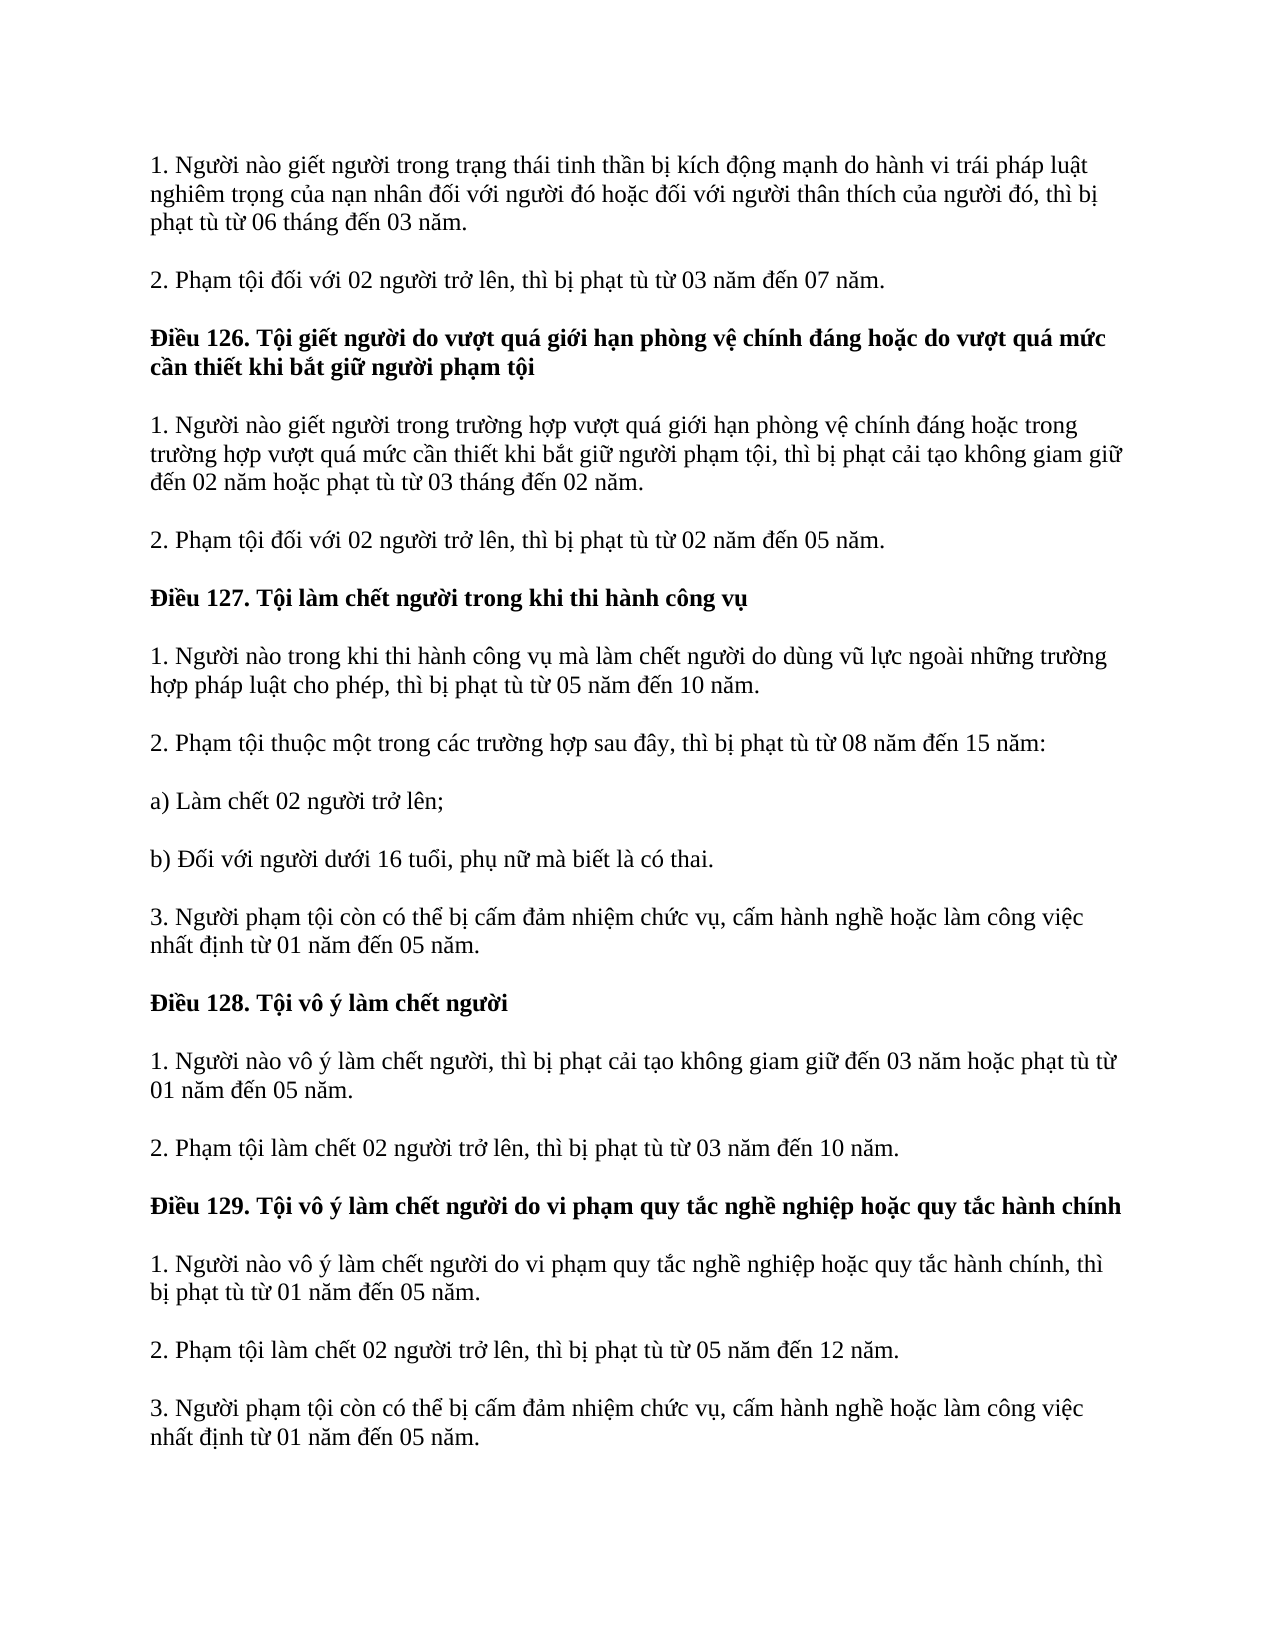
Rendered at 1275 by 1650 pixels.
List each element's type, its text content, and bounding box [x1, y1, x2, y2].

text 2. Phạm tội làm chết 02 người trở lên, thì bị phạt tù từ 05 năm đến 12 năm. [150, 1335, 1125, 1364]
text 1. Người nào vô ý làm chết người do vi phạm quy tắc nghề nghiệp hoặc quy tắc hành chính, thì bị phạt tù từ 01 năm đến 05 năm. [150, 1249, 1125, 1306]
text Điều 128. Tội vô ý làm chết người [150, 988, 1125, 1017]
text Điều 129. Tội vô ý làm chết người do vi phạm quy tắc nghề nghiệp hoặc quy tắc hành chính [150, 1191, 1125, 1219]
text 1. Người nào giết người trong trạng thái tinh thần bị kích động mạnh do hành vi trái pháp luật nghiêm trọng của nạn nhân đối với người đó hoặc đối với người thân thích của người đó, thì bị phạt tù từ 06 tháng đến 03 năm. [150, 150, 1125, 236]
text Điều 127. Tội làm chết người trong khi thi hành công vụ [150, 583, 1125, 612]
text 2. Phạm tội thuộc một trong các trường hợp sau đây, thì bị phạt tù từ 08 năm đến 15 năm: [150, 728, 1125, 757]
text Điều 126. Tội giết người do vượt quá giới hạn phòng vệ chính đáng hoặc do vượt quá mức cần thiết khi bắt giữ người phạm tội [150, 323, 1125, 381]
text a) Làm chết 02 người trở lên; [150, 786, 1125, 814]
text 3. Người phạm tội còn có thể bị cấm đảm nhiệm chức vụ, cấm hành nghề hoặc làm công việc nhất định từ 01 năm đến 05 năm. [150, 902, 1125, 959]
text 2. Phạm tội làm chết 02 người trở lên, thì bị phạt tù từ 03 năm đến 10 năm. [150, 1133, 1125, 1162]
text 1. Người nào vô ý làm chết người, thì bị phạt cải tạo không giam giữ đến 03 năm hoặc phạt tù từ 01 năm đến 05 năm. [150, 1046, 1125, 1104]
text 3. Người phạm tội còn có thể bị cấm đảm nhiệm chức vụ, cấm hành nghề hoặc làm công việc nhất định từ 01 năm đến 05 năm. [150, 1393, 1125, 1451]
text 1. Người nào trong khi thi hành công vụ mà làm chết người do dùng vũ lực ngoài những trường hợp pháp luật cho phép, thì bị phạt tù từ 05 năm đến 10 năm. [150, 641, 1125, 699]
text 2. Phạm tội đối với 02 người trở lên, thì bị phạt tù từ 02 năm đến 05 năm. [150, 525, 1125, 554]
text 2. Phạm tội đối với 02 người trở lên, thì bị phạt tù từ 03 năm đến 07 năm. [150, 265, 1125, 294]
text 1. Người nào giết người trong trường hợp vượt quá giới hạn phòng vệ chính đáng hoặc trong trường hợp vượt quá mức cần thiết khi bắt giữ người phạm tội, thì bị phạt cải tạo không giam giữ đến 02 năm hoặc phạt tù từ 03 tháng đến 02 năm. [150, 410, 1125, 496]
text b) Đối với người dưới 16 tuổi, phụ nữ mà biết là có thai. [150, 844, 1125, 872]
